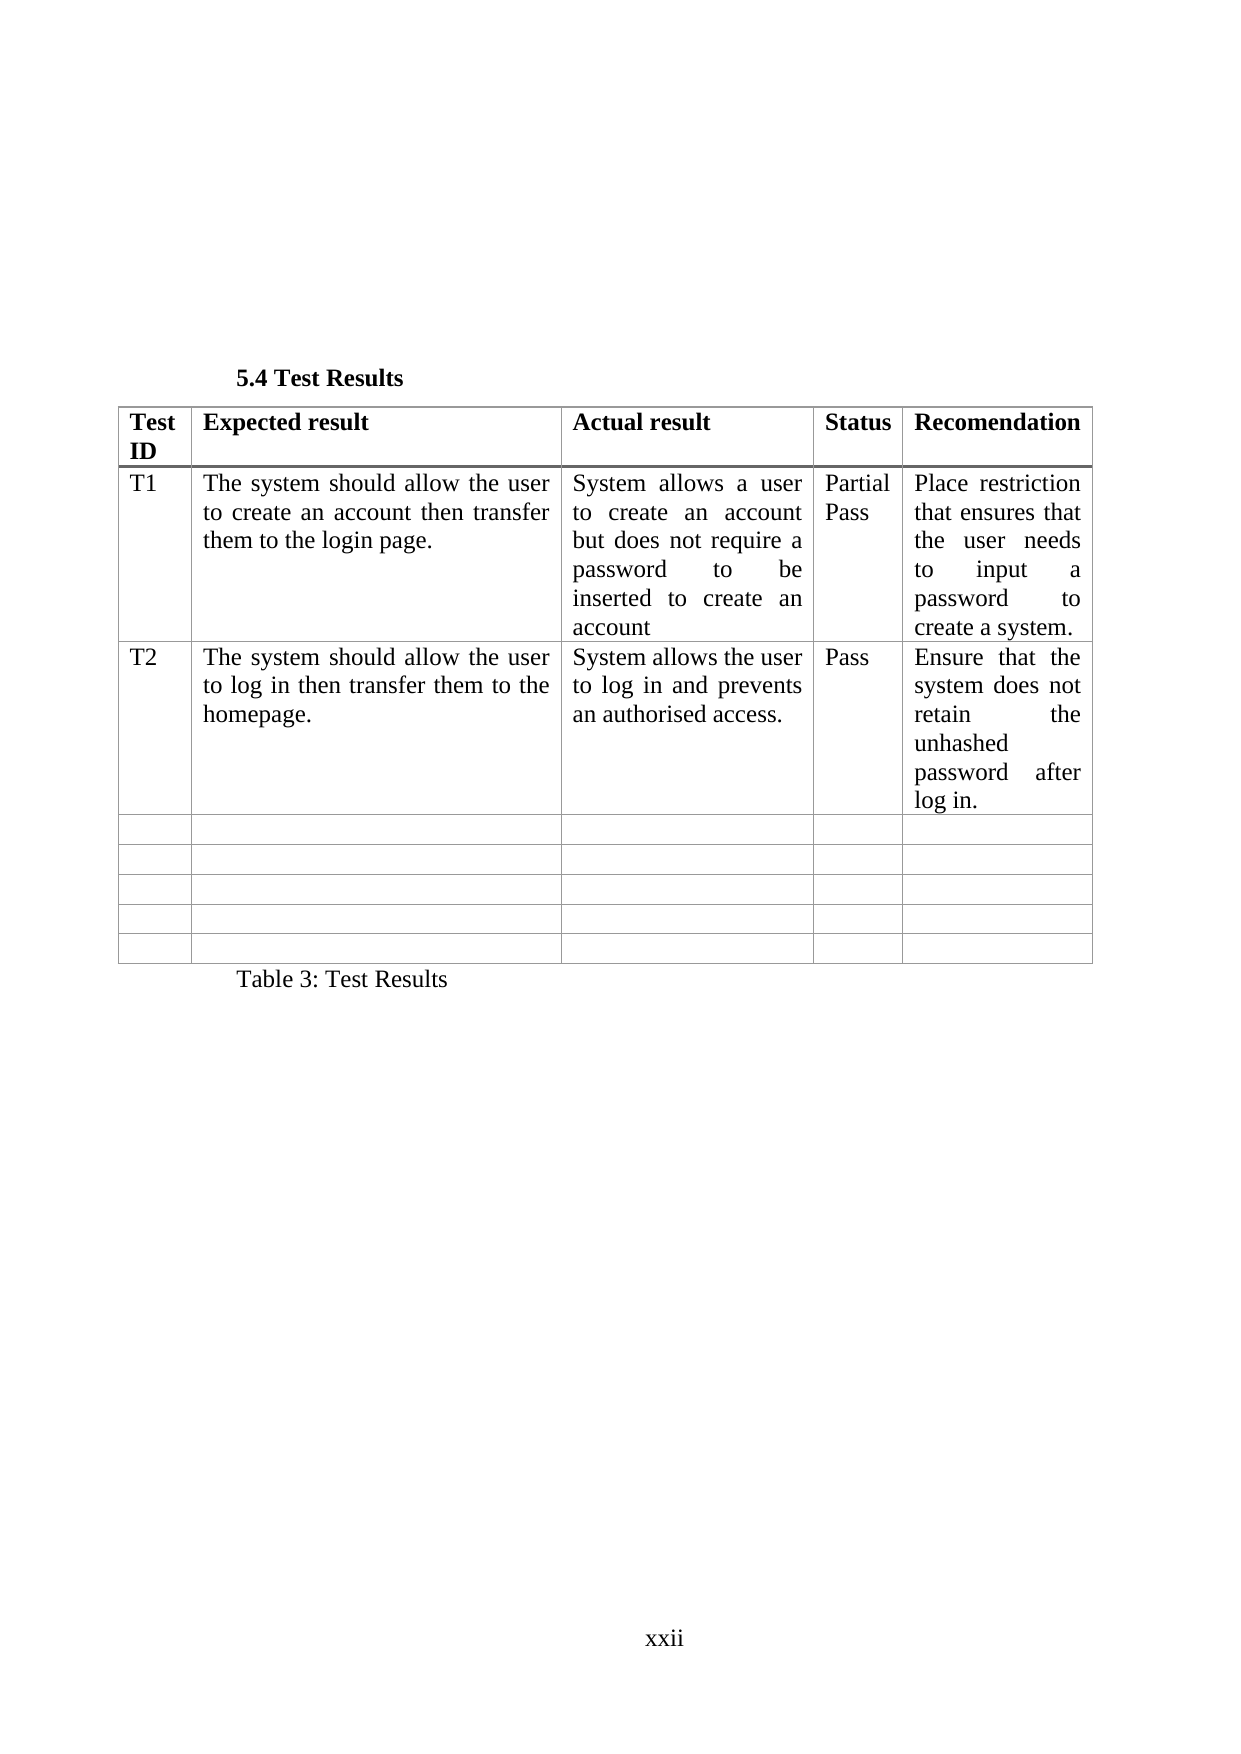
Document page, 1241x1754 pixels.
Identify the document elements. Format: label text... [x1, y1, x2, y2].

table_cell [903, 875, 1092, 903]
table_cell [192, 845, 561, 874]
table_cell [119, 905, 191, 933]
table_cell [192, 934, 561, 963]
text Table 3: Test Results [236, 964, 1092, 993]
table_header Recomendation [903, 408, 1092, 465]
table_cell Pass [814, 642, 902, 814]
table_cell [562, 845, 813, 874]
table_cell [814, 875, 902, 903]
table_cell [903, 934, 1092, 963]
table_cell T2 [119, 642, 191, 814]
table_cell [562, 815, 813, 844]
subtitle Test Results [236, 363, 1092, 392]
table_cell The system should allow the user to create an account then transfer them to the login page. [192, 468, 561, 641]
table_cell [814, 815, 902, 844]
table_cell [903, 845, 1092, 874]
table_cell [119, 875, 191, 903]
table_cell [192, 815, 561, 844]
table_cell Ensure that the system does not retain the unhashed password after log in. [903, 642, 1092, 814]
table_cell T1 [119, 468, 191, 641]
table_cell [119, 815, 191, 844]
table_cell [903, 905, 1092, 933]
table_header Test ID [119, 408, 191, 465]
table_cell [192, 875, 561, 903]
table_cell The system should allow the user to log in then transfer them to the homepage. [192, 642, 561, 814]
table_cell [562, 875, 813, 903]
table_cell [903, 815, 1092, 844]
table_header Status [814, 408, 902, 465]
table_cell System allows a user to create an account but does not require a password to be inserted to create an account [562, 468, 813, 641]
table_header Actual result [562, 408, 813, 465]
table_cell [562, 905, 813, 933]
table_cell [192, 905, 561, 933]
table_cell System allows the user to log in and prevents an authorised access. [562, 642, 813, 814]
table_cell Place restriction that ensures that the user needs to input a password to create a system. [903, 468, 1092, 641]
table_cell [562, 934, 813, 963]
table_cell [814, 905, 902, 933]
table_cell [814, 934, 902, 963]
table_cell [119, 934, 191, 963]
table_cell [119, 845, 191, 874]
table_cell Partial Pass [814, 468, 902, 641]
table_cell [814, 845, 902, 874]
table_header Expected result [192, 408, 561, 465]
